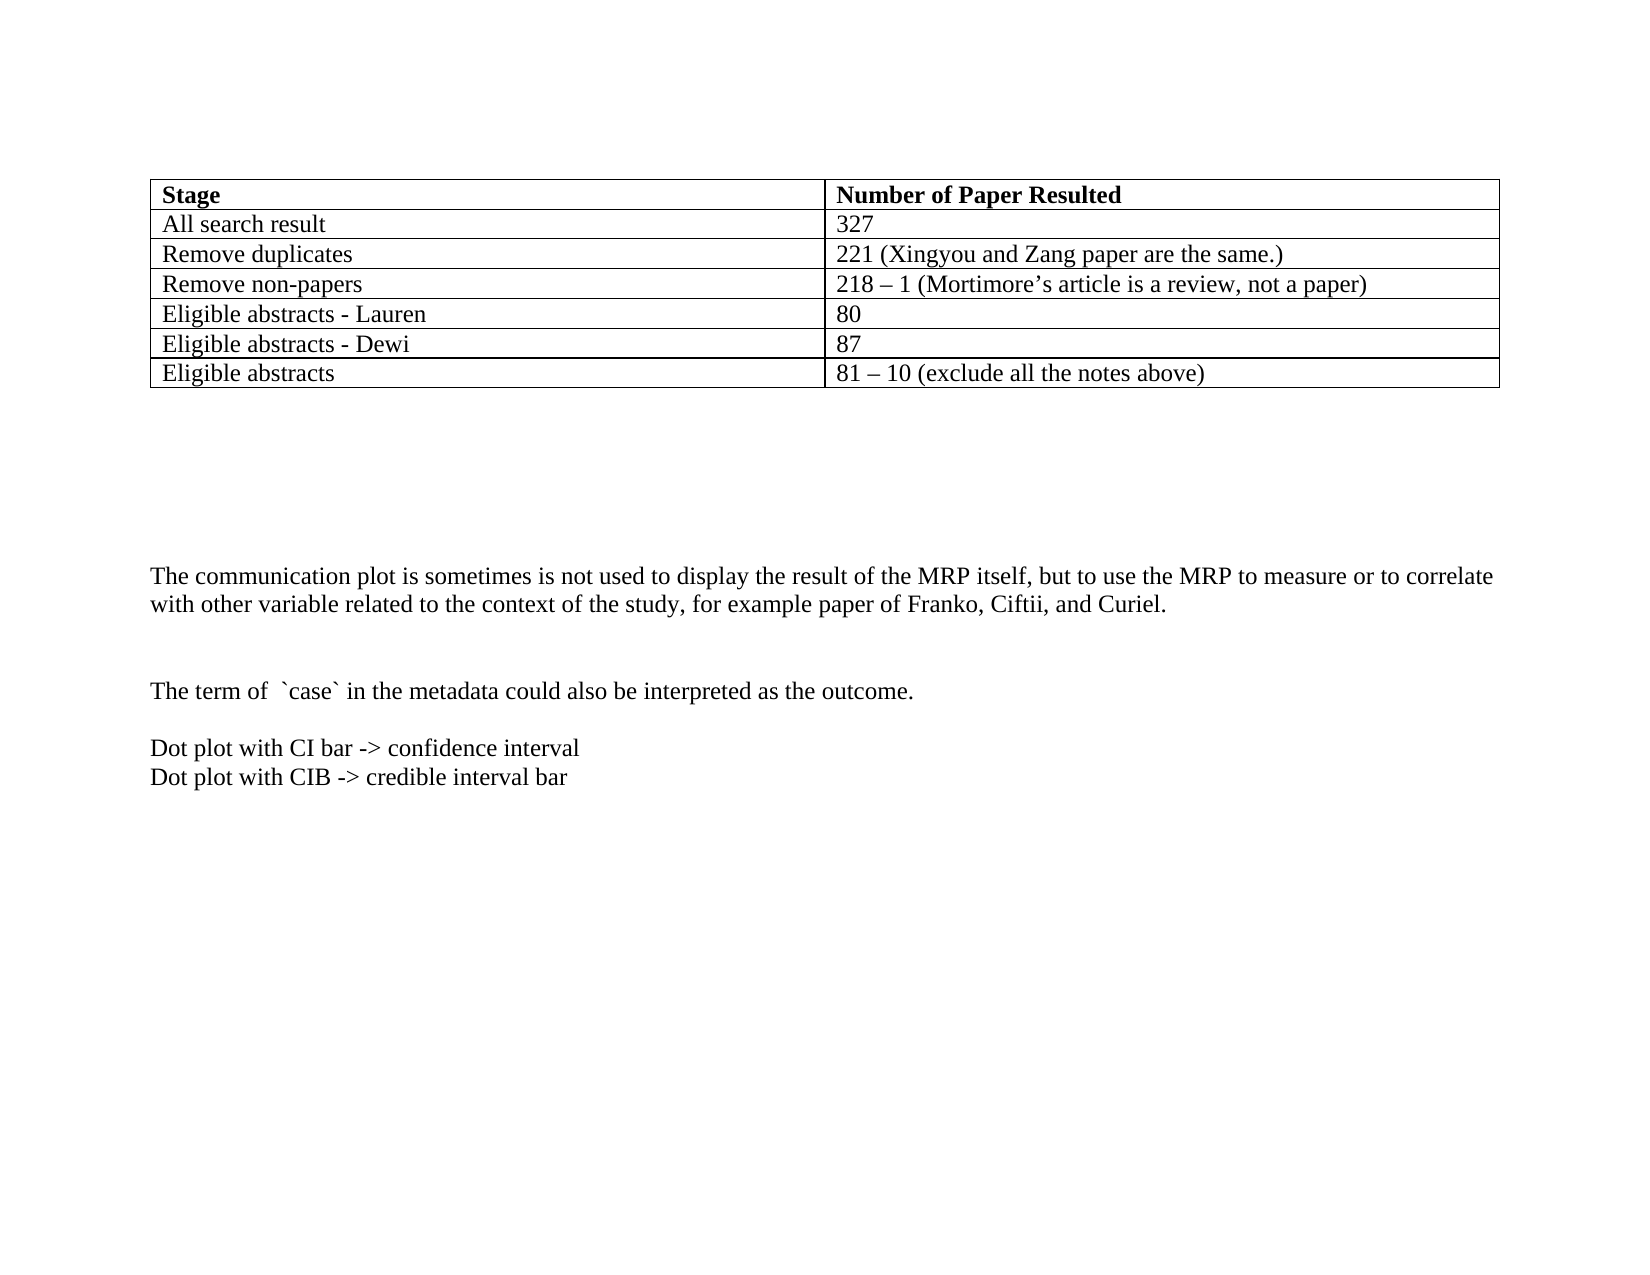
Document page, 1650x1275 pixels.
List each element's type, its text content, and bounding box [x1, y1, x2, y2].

table_cell Remove duplicates [151, 239, 824, 268]
table_cell 81 – 10 (exclude all the notes above) [826, 359, 1499, 387]
text The communication plot is sometimes is not used to display the result of the MRP itself, but to use the MRP to measure or to correlate with other variable related to the context of the study, for example paper of Franko, Ciftii, and Curiel. [150, 561, 1500, 618]
table_cell Eligible abstracts - Dewi [151, 329, 824, 357]
table_cell 327 [826, 210, 1499, 238]
table_cell Eligible abstracts - Lauren [151, 299, 824, 328]
text Dot plot with CIB -> credible interval bar [150, 762, 1500, 791]
table_cell Remove non-papers [151, 269, 824, 298]
table_cell Eligible abstracts [151, 359, 824, 387]
table_header Number of Paper Resulted [826, 180, 1499, 208]
text Dot plot with CI bar -> confidence interval [150, 733, 1500, 762]
table_cell 87 [826, 329, 1499, 357]
table_cell All search result [151, 210, 824, 238]
table_header Stage [151, 180, 824, 208]
table_cell 80 [826, 299, 1499, 328]
table_cell 221 (Xingyou and Zang paper are the same.) [826, 239, 1499, 268]
text The term of `case` in the metadata could also be interpreted as the outcome. [150, 676, 1500, 704]
table_cell 218 – 1 (Mortimore’s article is a review, not a paper) [826, 269, 1499, 298]
